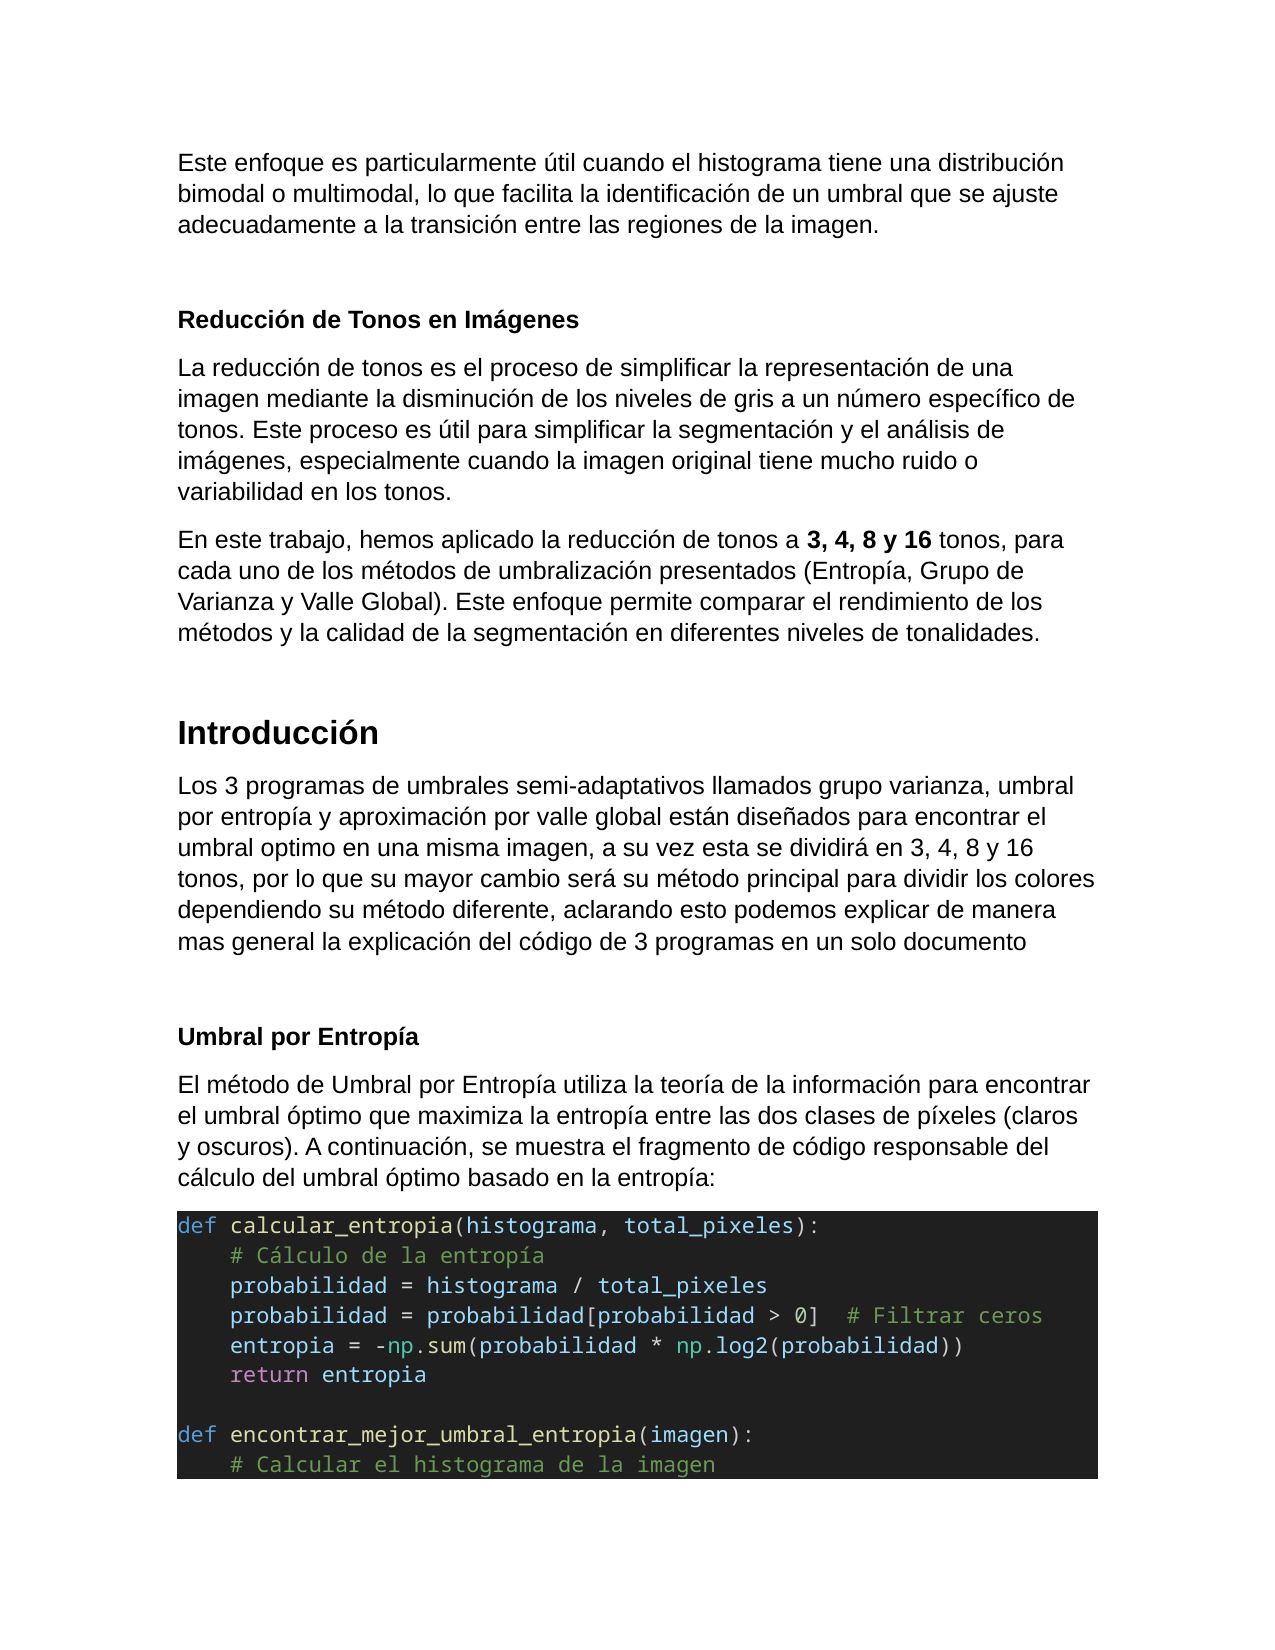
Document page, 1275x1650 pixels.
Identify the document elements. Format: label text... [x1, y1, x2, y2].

text # Calcular el histograma de la imagen [177, 1449, 1098, 1479]
text Umbral por Entropía [177, 1022, 1098, 1051]
text La reducción de tonos es el proceso de simplificar la representación de una imagen mediante la disminución de los niveles de gris a un número específico de tonos. Este proceso es útil para simplificar la segmentación y el análisis de imágenes, especialmente cuando la imagen original tiene mucho ruido o variabilidad en los tonos. [177, 353, 1098, 506]
text # Cálculo de la entropía [177, 1240, 1098, 1270]
text def encontrar_mejor_umbral_entropia(imagen): [177, 1419, 1098, 1449]
text return entropia [177, 1359, 1098, 1389]
text def calcular_entropia(histograma, total_pixeles): [177, 1211, 1098, 1240]
text probabilidad = histograma / total_pixeles [177, 1270, 1098, 1300]
text Reducción de Tonos en Imágenes [177, 305, 1098, 334]
text probabilidad = probabilidad[probabilidad > 0] # Filtrar ceros [177, 1300, 1098, 1330]
text Los 3 programas de umbrales semi-adaptativos llamados grupo varianza, umbral por entropía y aproximación por valle global están diseñados para encontrar el umbral optimo en una misma imagen, a su vez esta se dividirá en 3, 4, 8 y 16 tonos, por lo que su mayor cambio será su método principal para dividir los colores dependiendo su método diferente, aclarando esto podemos explicar de manera mas general la explicación del código de 3 programas en un solo documento [177, 771, 1098, 955]
text entropia = -np.sum(probabilidad * np.log2(probabilidad)) [177, 1330, 1098, 1359]
text Introducción [177, 713, 1098, 752]
text En este trabajo, hemos aplicado la reducción de tonos a 3, 4, 8 y 16 tonos, para cada uno de los métodos de umbralización presentados (Entropía, Grupo de Varianza y Valle Global). Este enfoque permite comparar el rendimiento de los métodos y la calidad de la segmentación en diferentes niveles de tonalidades. [177, 525, 1098, 647]
text Este enfoque es particularmente útil cuando el histograma tiene una distribución bimodal o multimodal, lo que facilita la identificación de un umbral que se ajuste adecuadamente a la transición entre las regiones de la imagen. [177, 148, 1098, 238]
text El método de Umbral por Entropía utiliza la teoría de la información para encontrar el umbral óptimo que maximiza la entropía entre las dos clases de píxeles (claros y oscuros). A continuación, se muestra el fragmento de código responsable del cálculo del umbral óptimo basado en la entropía: [177, 1070, 1098, 1192]
